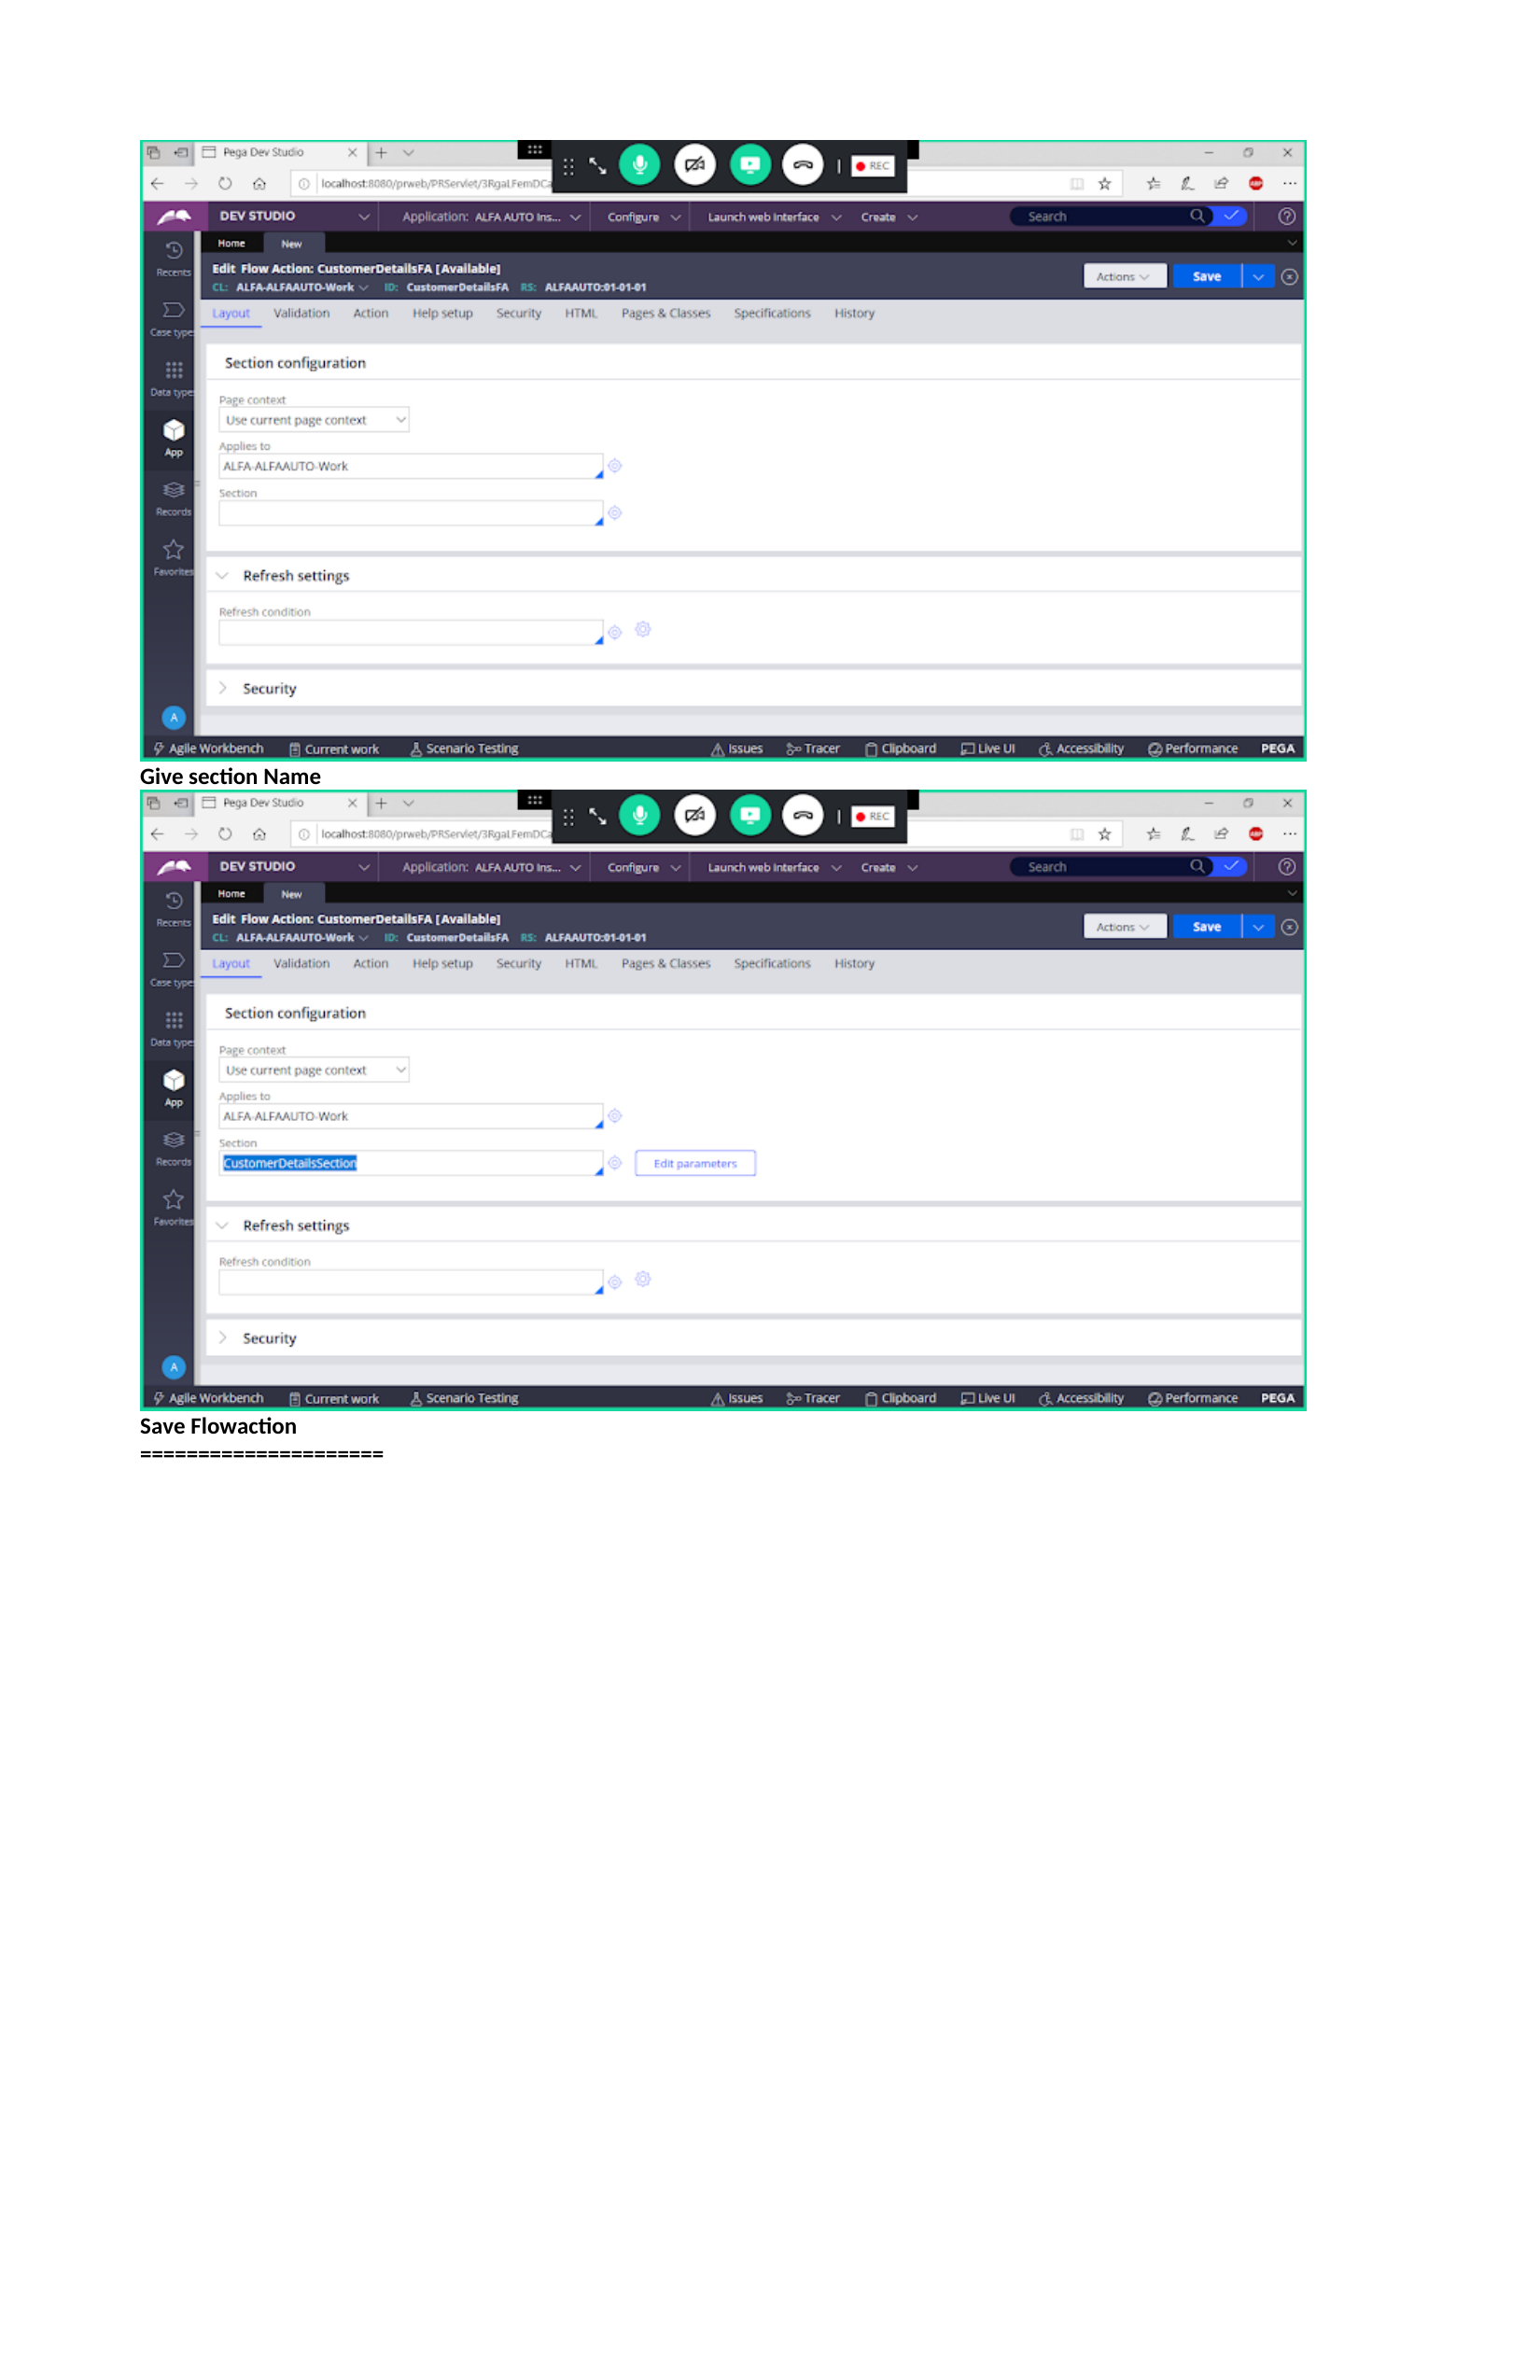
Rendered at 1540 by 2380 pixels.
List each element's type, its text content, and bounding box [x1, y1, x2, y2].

text ===================== [140, 1439, 1400, 1468]
text Give section Name [140, 762, 1400, 790]
picture [140, 790, 1307, 1411]
text Save Flowaction [140, 1411, 1400, 1439]
picture [140, 140, 1307, 762]
